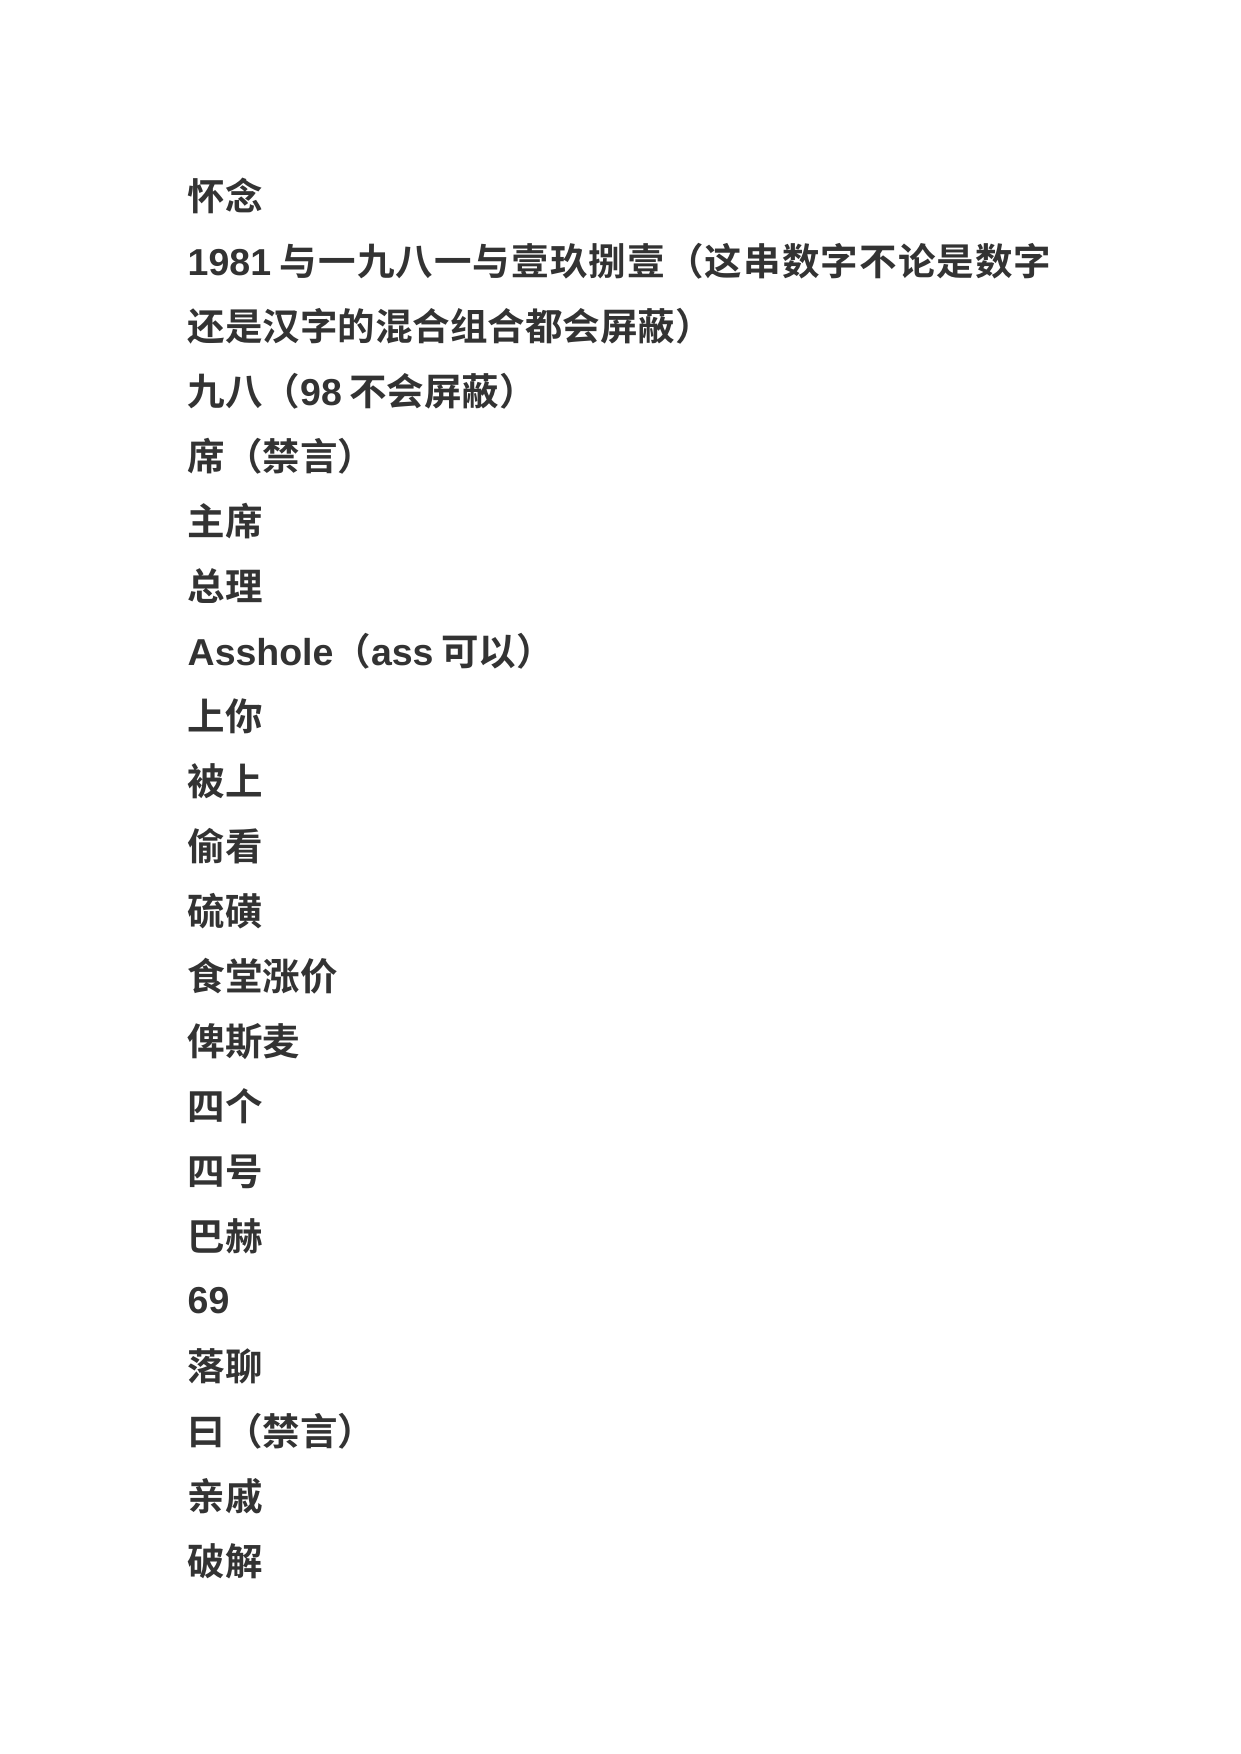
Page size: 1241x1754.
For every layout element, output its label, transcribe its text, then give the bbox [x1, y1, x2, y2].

text 落聊 [187, 1332, 1053, 1397]
text Asshole（ass可以） [187, 617, 1053, 682]
text 1981与一九八一与壹玖捌壹（这串数字不论是数字还是汉字的混合组合都会屏蔽） [187, 227, 1053, 357]
text 偷看 [187, 812, 1053, 877]
text 被上 [187, 747, 1053, 812]
text 席（禁言） [187, 422, 1053, 487]
text 食堂涨价 [187, 942, 1053, 1007]
text 四个 [187, 1072, 1053, 1137]
text 破解 [187, 1527, 1053, 1592]
text 上你 [187, 682, 1053, 747]
text 巴赫 [187, 1202, 1053, 1267]
text 亲戚 [187, 1462, 1053, 1527]
text 九八（98不会屏蔽） [187, 357, 1053, 422]
text 69 [187, 1267, 1053, 1332]
text 怀念 [187, 162, 1053, 227]
text 四号 [187, 1137, 1053, 1202]
text 总理 [187, 552, 1053, 617]
text 主席 [187, 487, 1053, 552]
text 硫磺 [187, 877, 1053, 942]
text 曰（禁言） [187, 1397, 1053, 1462]
text 俾斯麦 [187, 1007, 1053, 1072]
